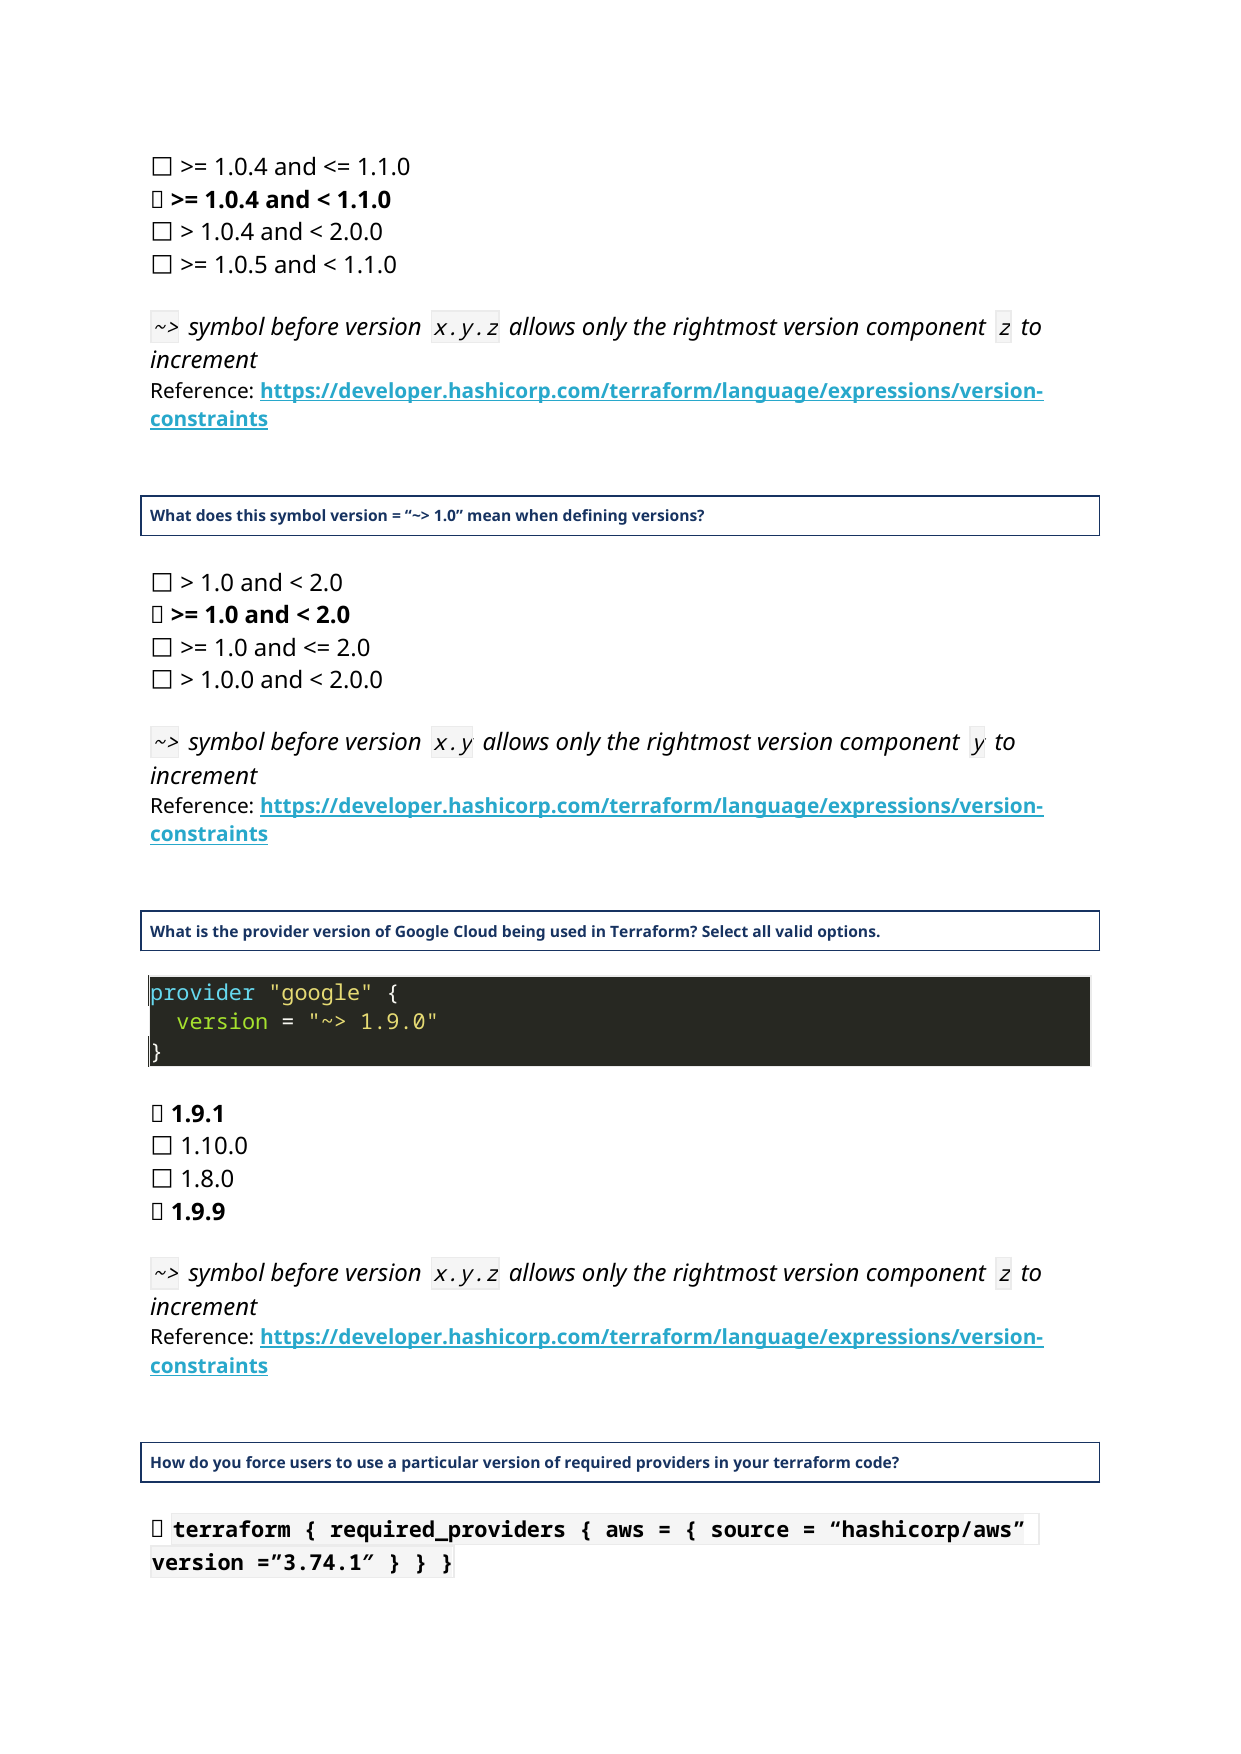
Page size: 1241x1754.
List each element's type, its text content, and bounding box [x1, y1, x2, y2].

text How do you force users to use a particular version of required providers in your terraform code? [142, 1443, 1099, 1481]
text ~> symbol before version x.y.z allows only the rightmost version component z to increment Reference: https://developer.hashicorp.com/terraform/language/expressions/version-constraints [150, 1256, 1090, 1379]
text What is the provider version of Google Cloud being used in Terraform? Select all valid options. [142, 912, 1099, 950]
text ⬜ > 1.0 and < 2.0 ✅ >= 1.0 and < 2.0 ⬜ >= 1.0 and <= 2.0 ⬜ > 1.0.0 and < 2.0.0 [150, 565, 1090, 696]
text ⬜ >= 1.0.4 and <= 1.1.0 ✅ >= 1.0.4 and < 1.1.0 ⬜ > 1.0.4 and < 2.0.0 ⬜ >= 1.0.5 and < 1.1.0 [150, 150, 1090, 280]
text ~> symbol before version x.y.z allows only the rightmost version component z to increment Reference: https://developer.hashicorp.com/terraform/language/expressions/version-constraints [150, 309, 1090, 433]
text What does this symbol version = “~> 1.0” mean when defining versions? [142, 497, 1099, 535]
text } [150, 1034, 1090, 1066]
text provider "google" { [150, 977, 1090, 1006]
text ✅ 1.9.1 ⬜ 1.10.0 ⬜ 1.8.0 ✅ 1.9.9 [150, 1097, 1090, 1227]
text version = "~> 1.9.0" [150, 1006, 1090, 1034]
text ~> symbol before version x.y allows only the rightmost version component y to increment Reference: https://developer.hashicorp.com/terraform/language/expressions/version-constraints [150, 725, 1090, 848]
